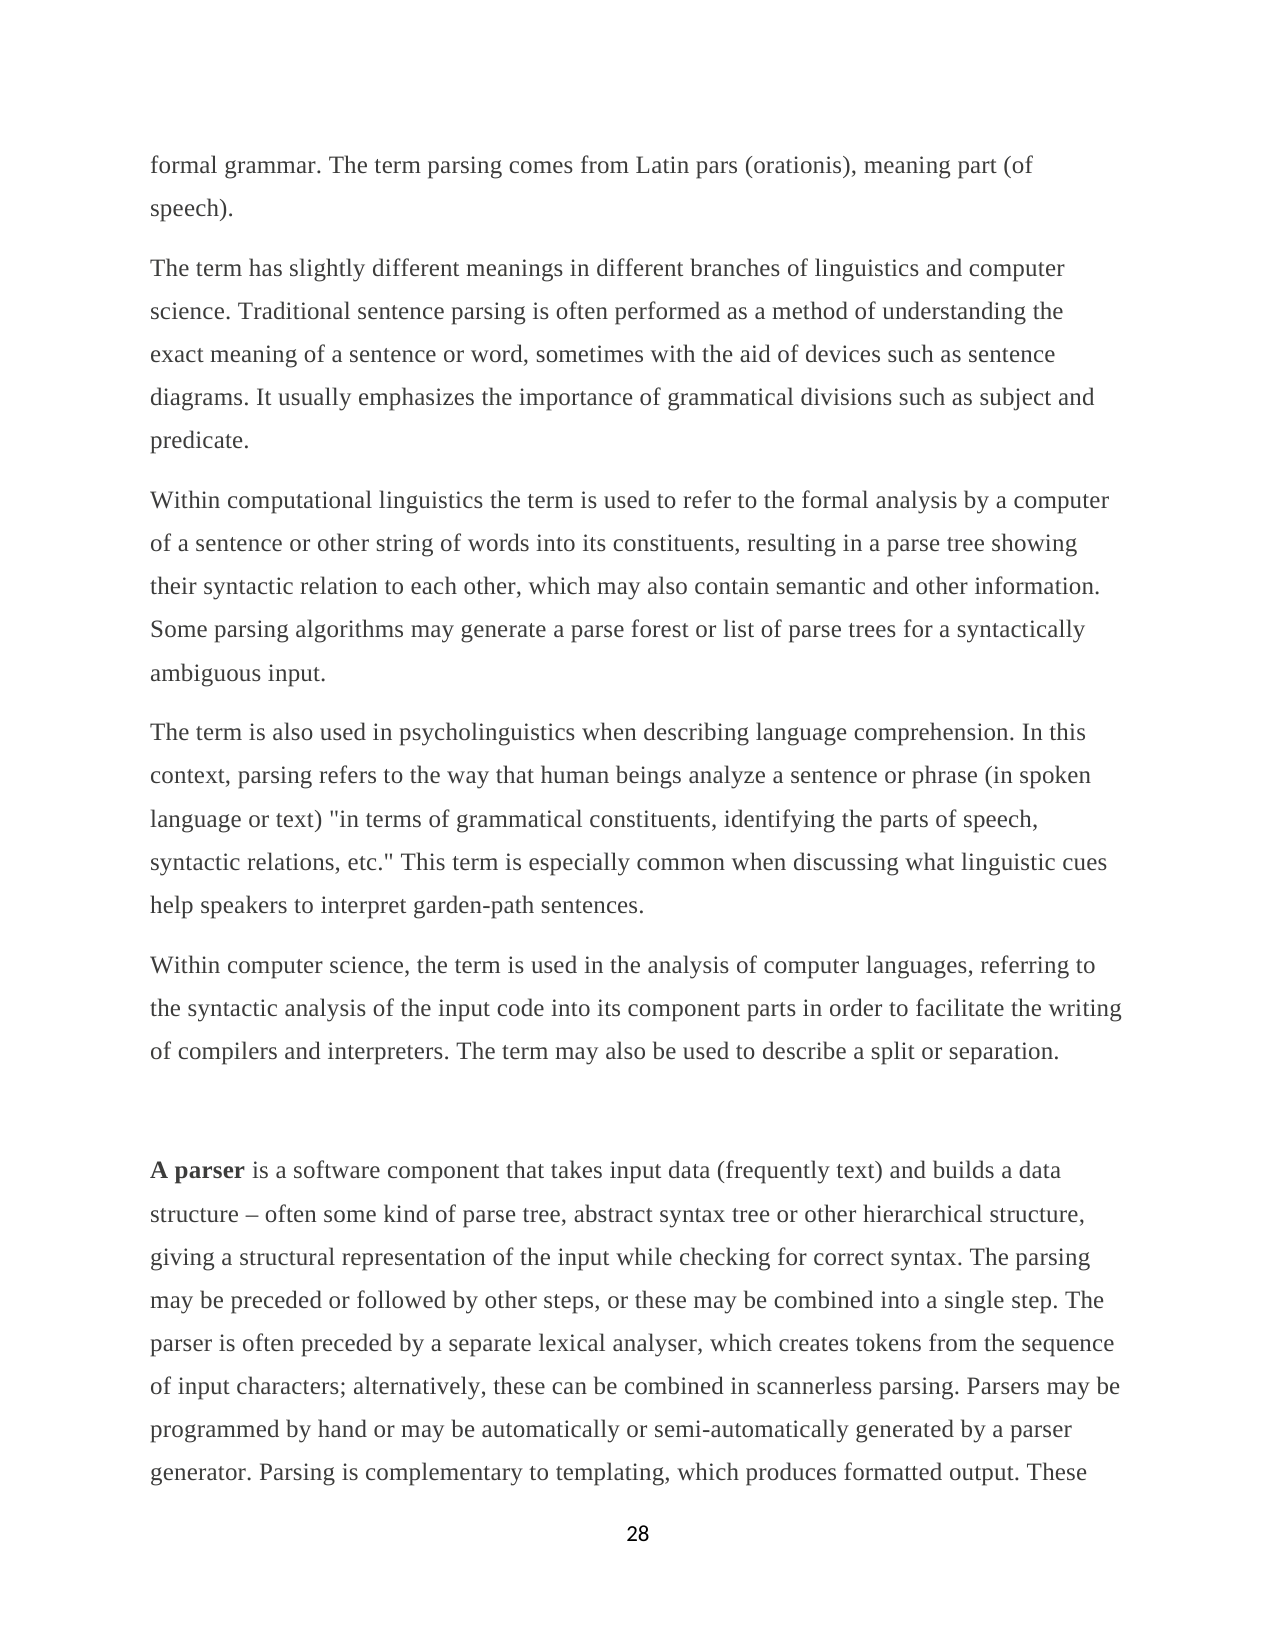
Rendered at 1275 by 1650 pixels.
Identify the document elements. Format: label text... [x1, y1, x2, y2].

text The term has slightly different meanings in different branches of linguistics and computer science. Traditional sentence parsing is often performed as a method of understanding the exact meaning of a sentence or word, sometimes with the aid of devices such as sentence diagrams. It usually emphasizes the importance of grammatical divisions such as subject and predicate. [150, 253, 1125, 454]
text The term is also used in psycholinguistics when describing language comprehension. In this context, parsing refers to the way that human beings analyze a sentence or phrase (in spoken language or text) "in terms of grammatical constituents, identifying the parts of speech, syntactic relations, etc." This term is especially common when discussing what linguistic cues help speakers to interpret garden-path sentences. [150, 717, 1125, 919]
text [150, 1156, 1125, 1486]
text Within computational linguistics the term is used to refer to the formal analysis by a computer of a sentence or other string of words into its constituents, resulting in a parse tree showing their syntactic relation to each other, which may also contain semantic and other information. Some parsing algorithms may generate a parse forest or list of parse trees for a syntactically ambiguous input. [150, 485, 1125, 686]
text Within computer science, the term is used in the analysis of computer languages, referring to the syntactic analysis of the input code into its component parts in order to facilitate the writing of compilers and interpreters. The term may also be used to describe a split or separation. [150, 950, 1125, 1065]
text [150, 150, 1125, 222]
